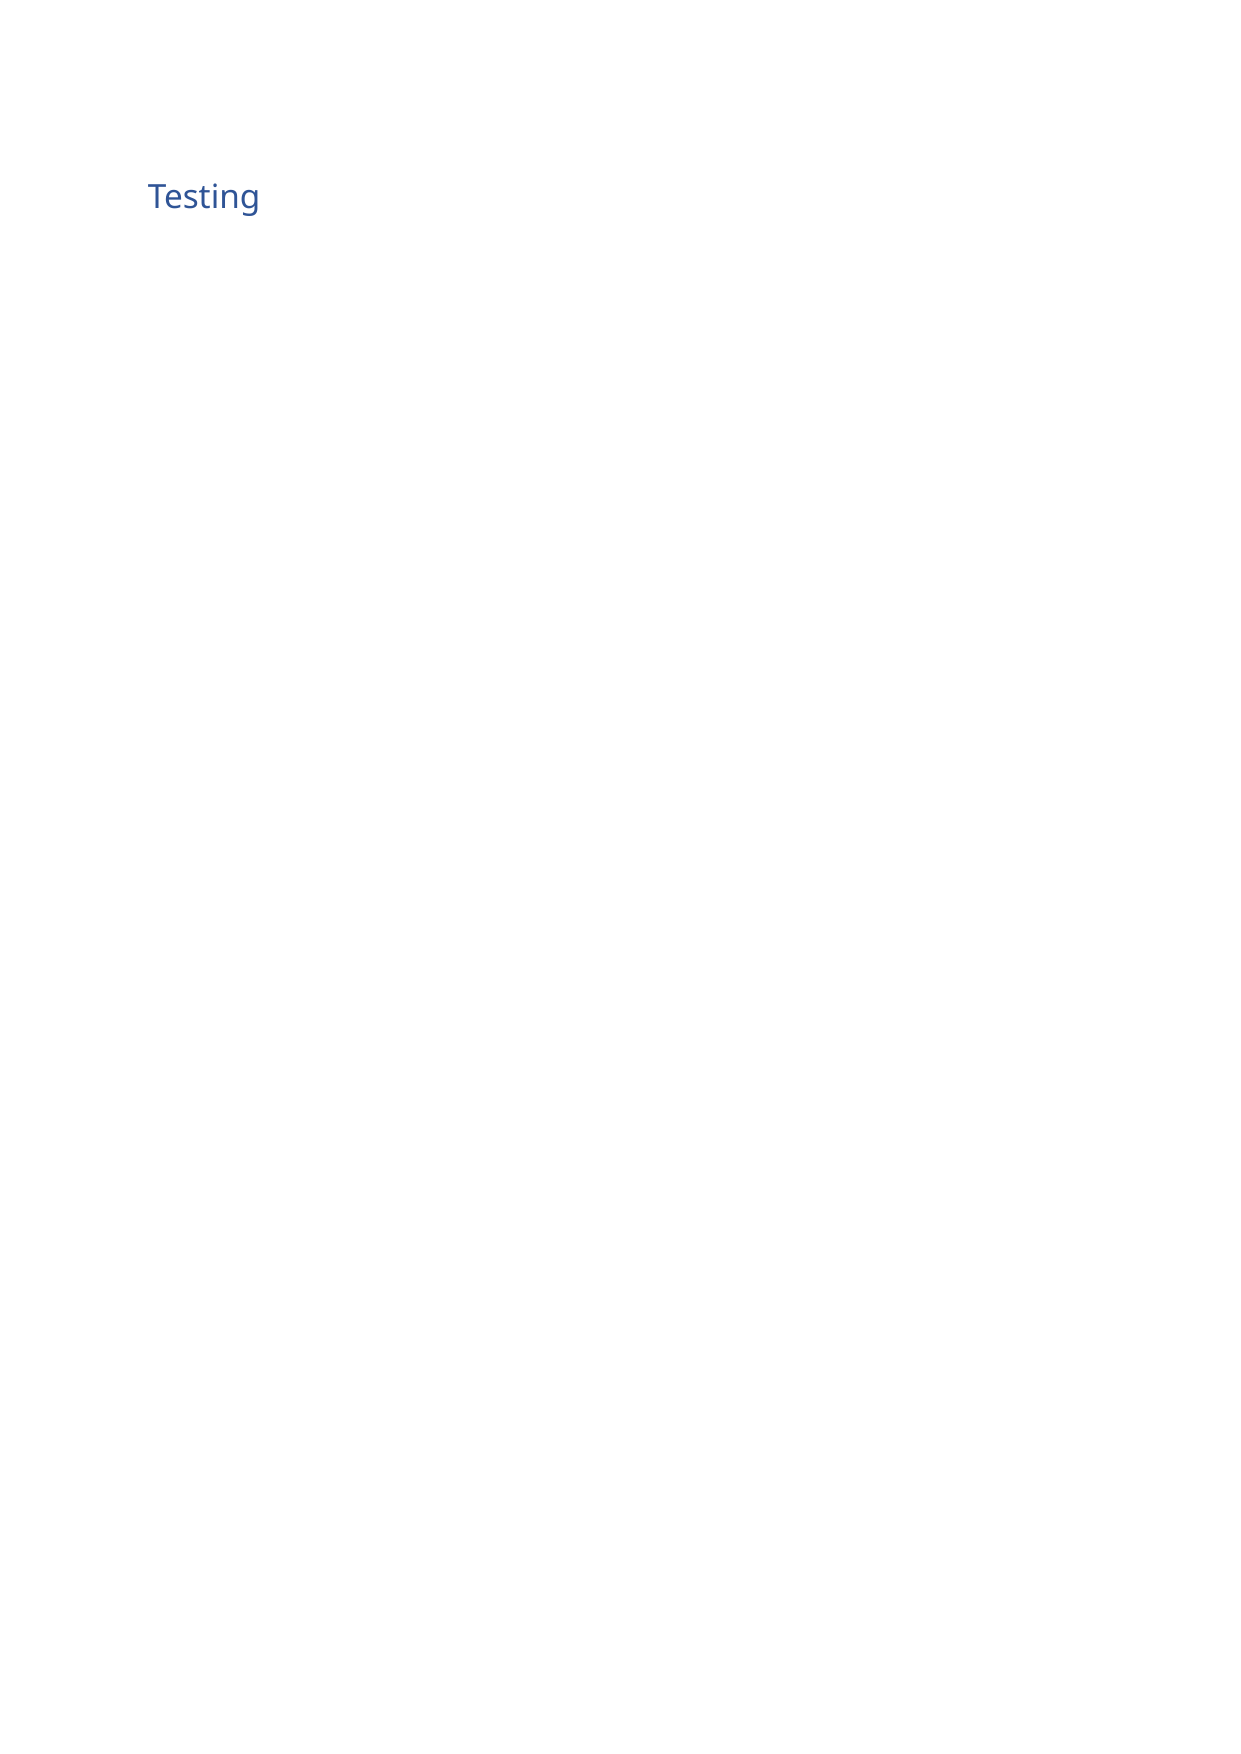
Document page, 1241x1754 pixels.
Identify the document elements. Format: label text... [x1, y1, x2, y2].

subtitle Testing [148, 173, 1093, 218]
